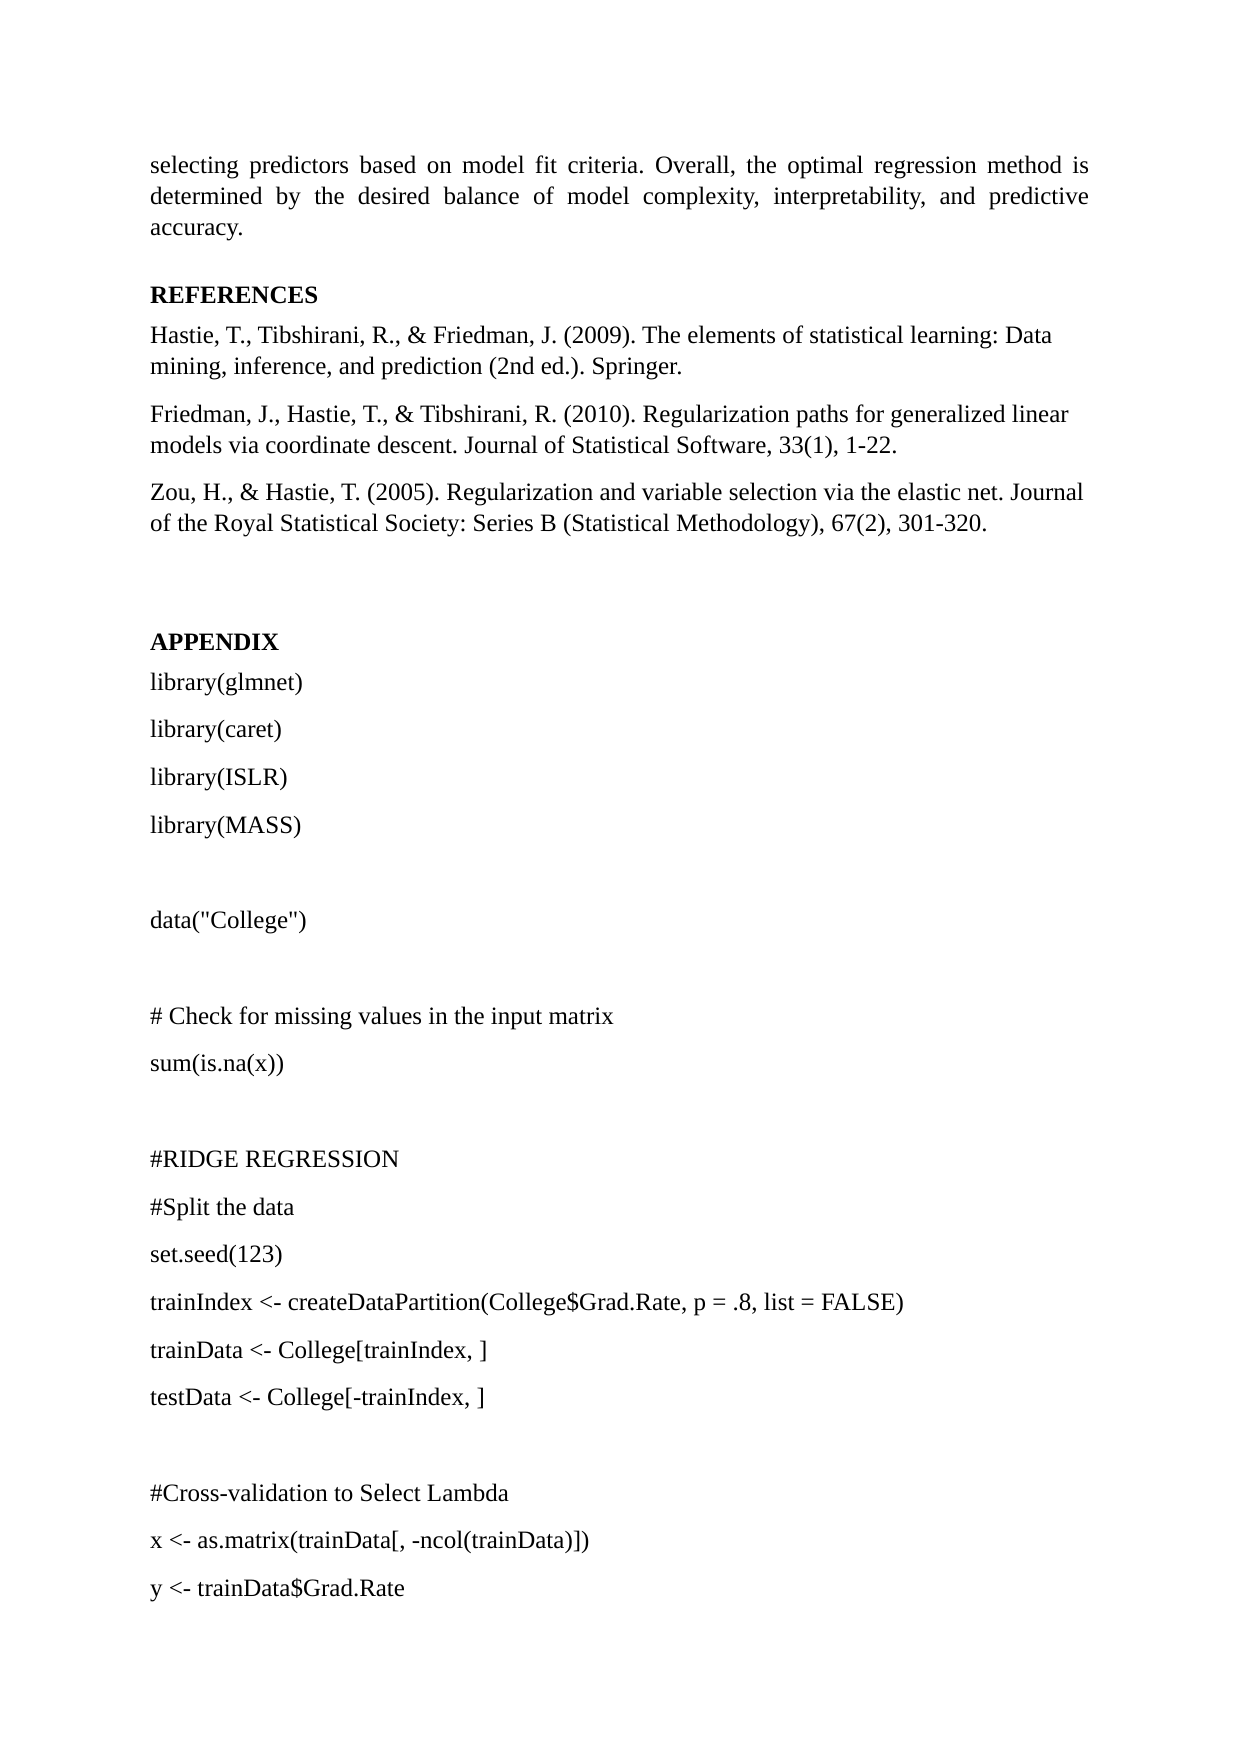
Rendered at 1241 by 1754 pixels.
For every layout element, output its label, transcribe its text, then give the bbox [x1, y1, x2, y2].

text data("College") [150, 905, 1090, 934]
subtitle REFERENCES [150, 281, 1090, 309]
text Friedman, J., Hastie, T., & Tibshirani, R. (2010). Regularization paths for generalized linear models via coordinate descent. Journal of Statistical Software, 33(1), 1-22. [150, 399, 1090, 458]
text Zou, H., & Hastie, T. (2005). Regularization and variable selection via the elastic net. Journal of the Royal Statistical Society: Series B (Statistical Methodology), 67(2), 301-320. [150, 477, 1090, 537]
text # Check for missing values in the input matrix [150, 1001, 1090, 1029]
text set.seed(123) [150, 1239, 1090, 1268]
text trainData <- College[trainIndex, ] [150, 1335, 1090, 1363]
text #Split the data [150, 1192, 1090, 1220]
text #Cross-validation to Select Lambda [150, 1478, 1090, 1507]
subtitle APPENDIX [150, 627, 1090, 656]
text library(MASS) [150, 810, 1090, 839]
text testData <- College[-trainIndex, ] [150, 1382, 1090, 1411]
text library(caret) [150, 714, 1090, 743]
text #RIDGE REGRESSION [150, 1144, 1090, 1173]
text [150, 150, 1090, 241]
text y <- trainData$Grad.Rate [150, 1573, 1090, 1602]
text x <- as.matrix(trainData[, -ncol(trainData)]) [150, 1526, 1090, 1554]
text sum(is.na(x)) [150, 1048, 1090, 1077]
text library(ISLR) [150, 762, 1090, 791]
text trainIndex <- createDataPartition(College$Grad.Rate, p = .8, list = FALSE) [150, 1287, 1090, 1316]
text Hastie, T., Tibshirani, R., & Friedman, J. (2009). The elements of statistical learning: Data mining, inference, and prediction (2nd ed.). Springer. [150, 320, 1090, 380]
text library(glmnet) [150, 667, 1090, 696]
